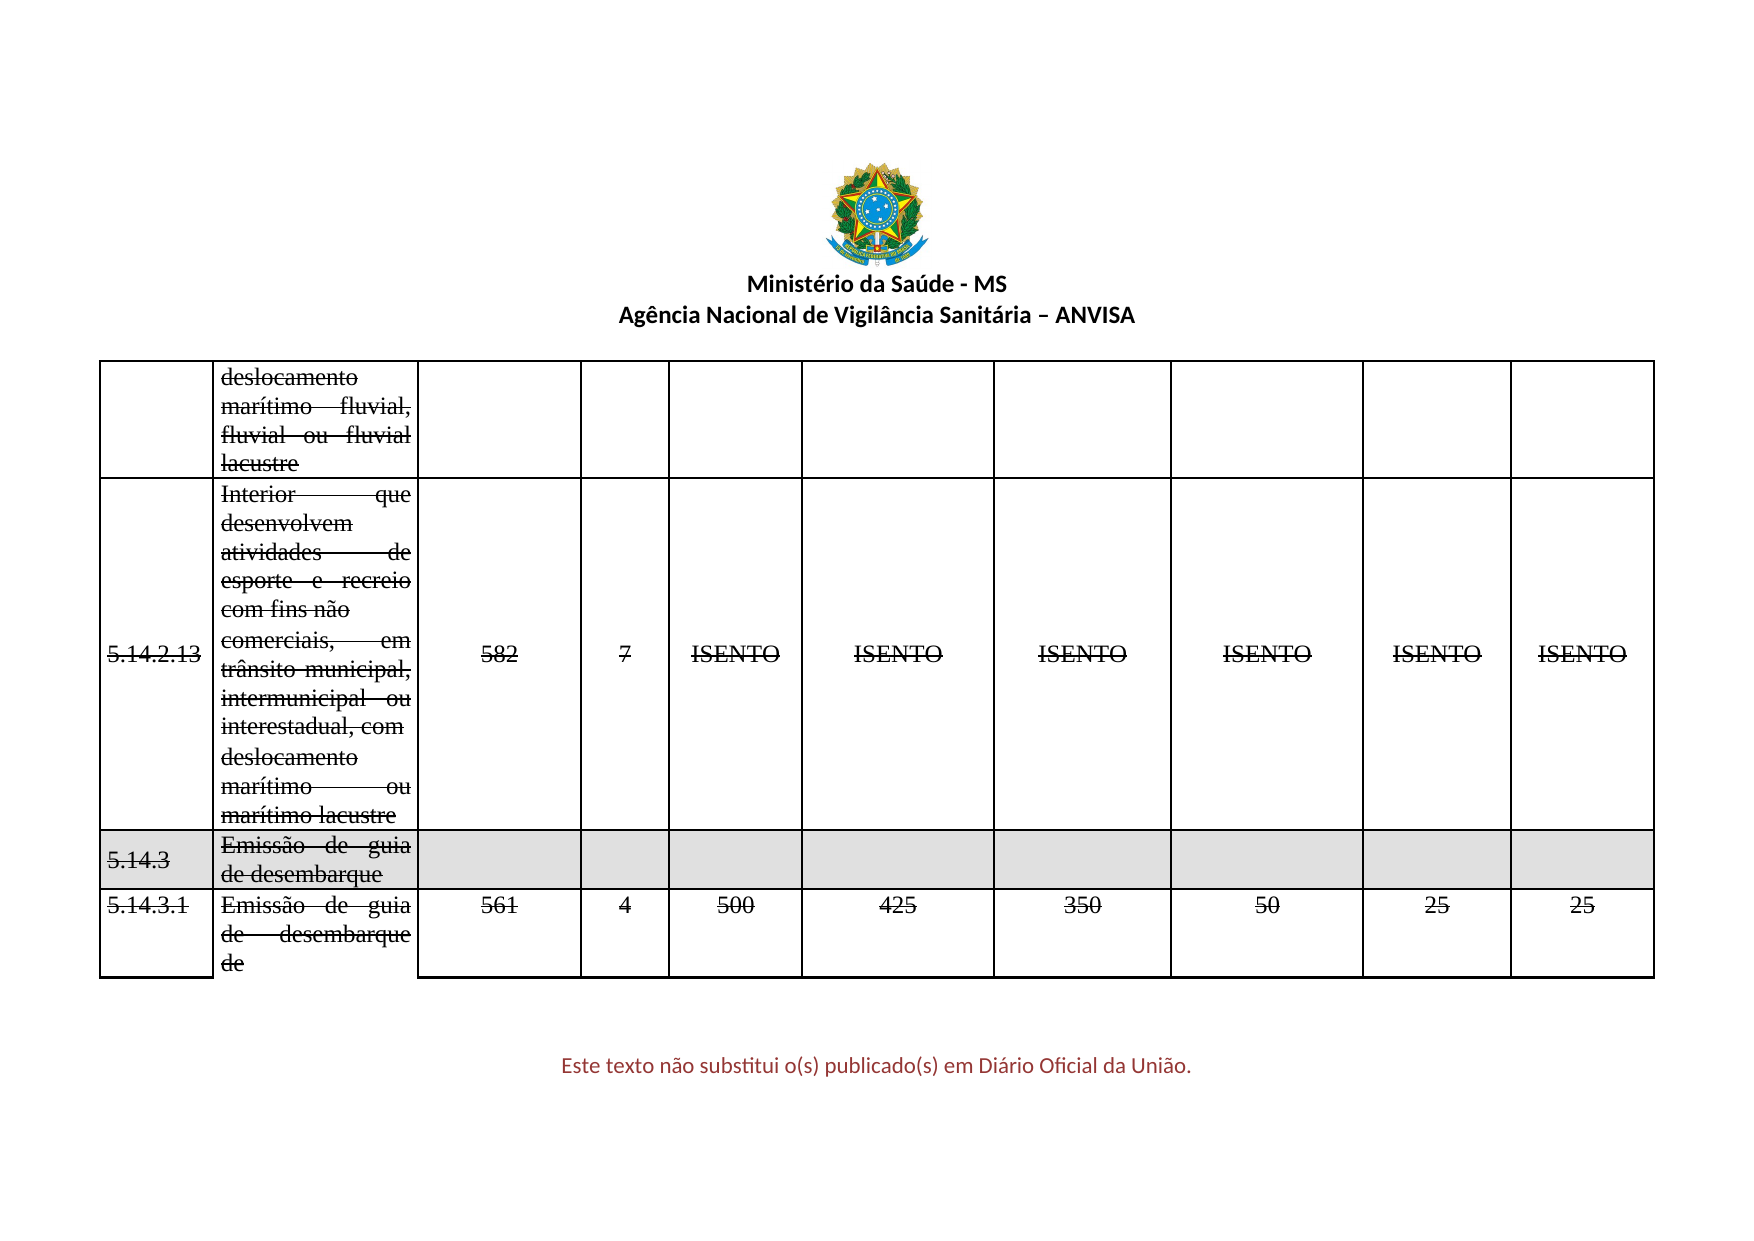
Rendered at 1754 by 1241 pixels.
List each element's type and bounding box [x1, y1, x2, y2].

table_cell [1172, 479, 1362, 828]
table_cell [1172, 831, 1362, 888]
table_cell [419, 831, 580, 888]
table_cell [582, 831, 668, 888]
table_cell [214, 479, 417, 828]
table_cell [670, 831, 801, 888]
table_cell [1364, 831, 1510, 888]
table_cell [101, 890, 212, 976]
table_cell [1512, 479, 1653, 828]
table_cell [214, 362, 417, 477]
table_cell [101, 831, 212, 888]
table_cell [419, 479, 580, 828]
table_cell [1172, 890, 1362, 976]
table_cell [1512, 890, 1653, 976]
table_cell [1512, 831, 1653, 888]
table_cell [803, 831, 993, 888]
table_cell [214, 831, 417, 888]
picture [822, 160, 932, 269]
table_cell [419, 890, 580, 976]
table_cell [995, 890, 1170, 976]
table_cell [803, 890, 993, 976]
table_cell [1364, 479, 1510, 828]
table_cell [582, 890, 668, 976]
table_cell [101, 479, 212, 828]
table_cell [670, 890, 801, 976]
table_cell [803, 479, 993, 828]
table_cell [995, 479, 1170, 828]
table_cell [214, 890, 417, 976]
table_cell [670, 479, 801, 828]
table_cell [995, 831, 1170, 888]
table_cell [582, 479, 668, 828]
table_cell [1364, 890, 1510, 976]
